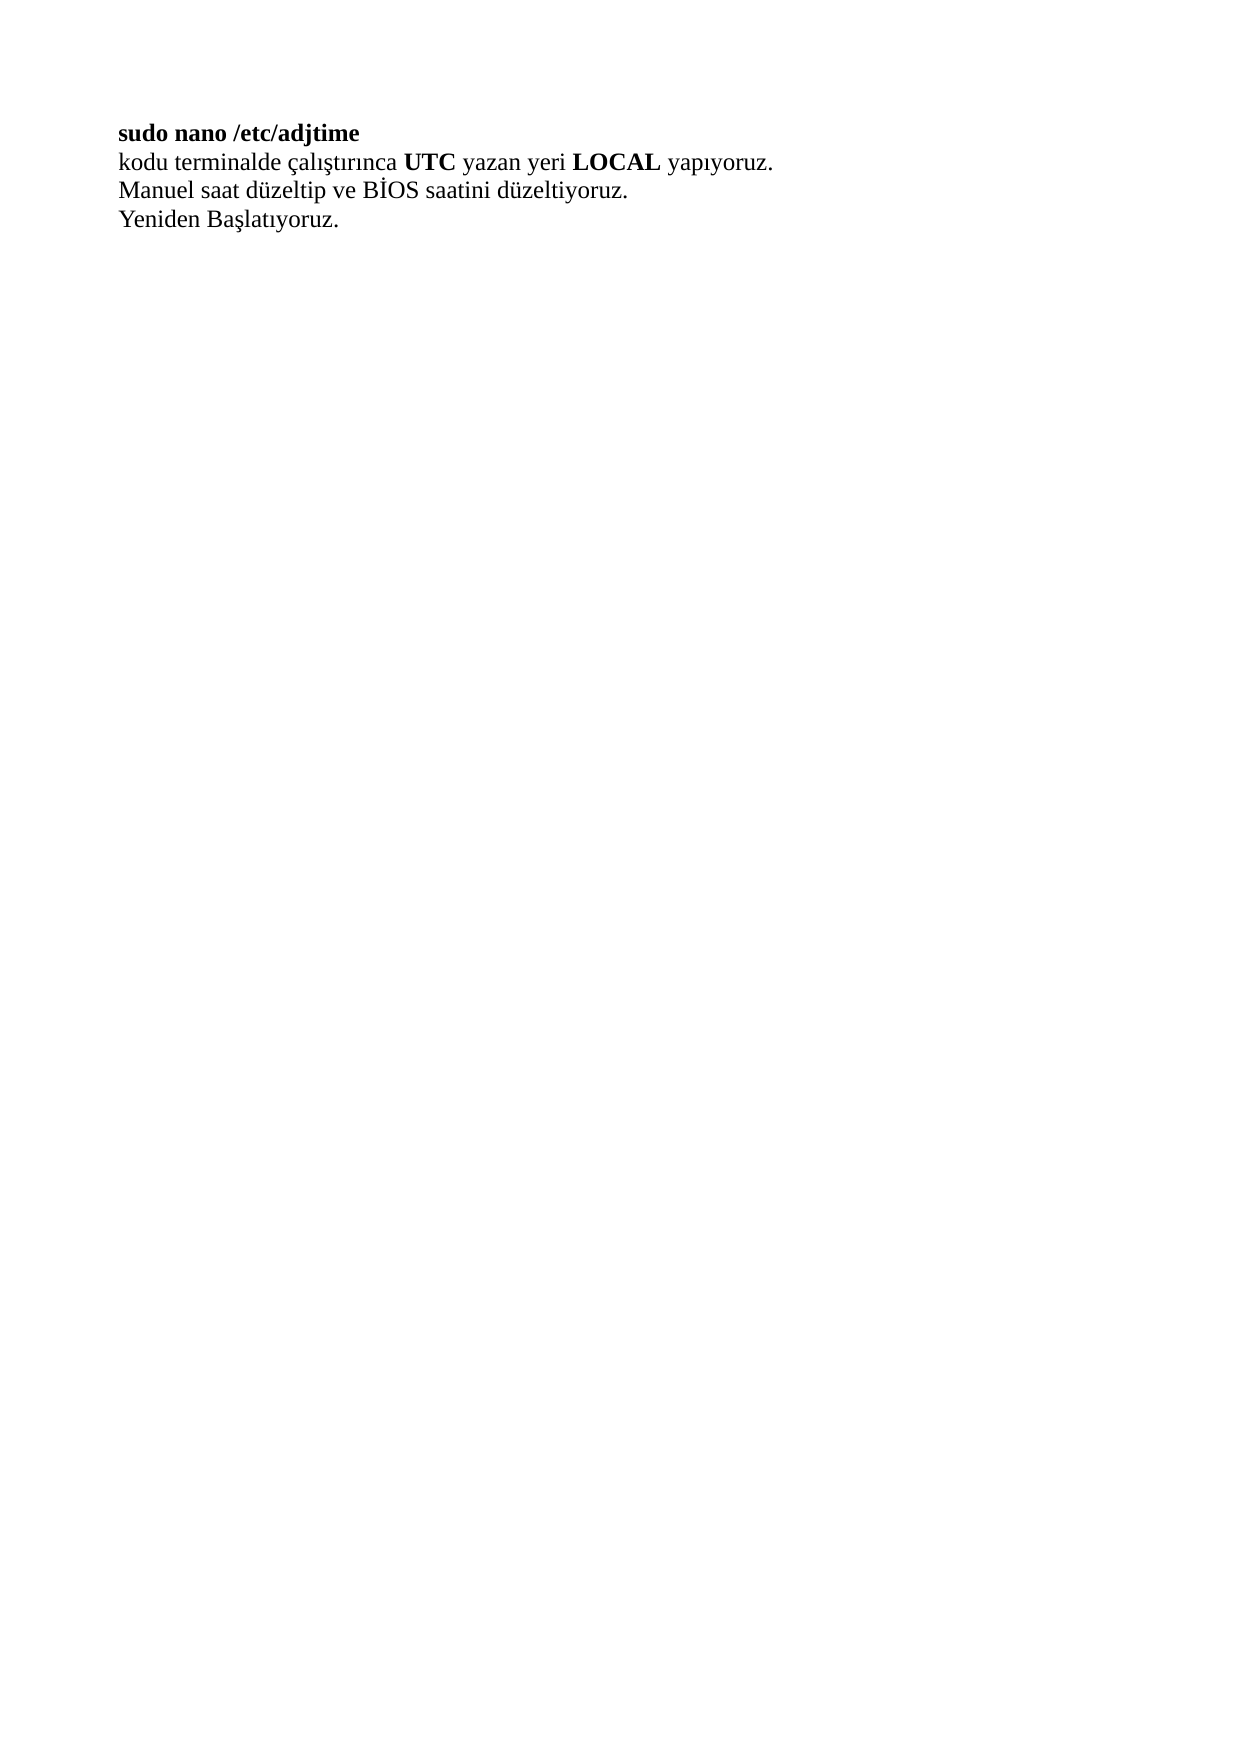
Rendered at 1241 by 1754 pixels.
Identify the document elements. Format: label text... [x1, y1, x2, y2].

text Yeniden Başlatıyoruz. [118, 204, 1122, 233]
text Manuel saat düzeltip ve BİOS saatini düzeltiyoruz. [118, 176, 1122, 204]
text sudo nano /etc/adjtime [118, 118, 1122, 147]
text kodu terminalde çalıştırınca UTC yazan yeri LOCAL yapıyoruz. [118, 147, 1122, 176]
